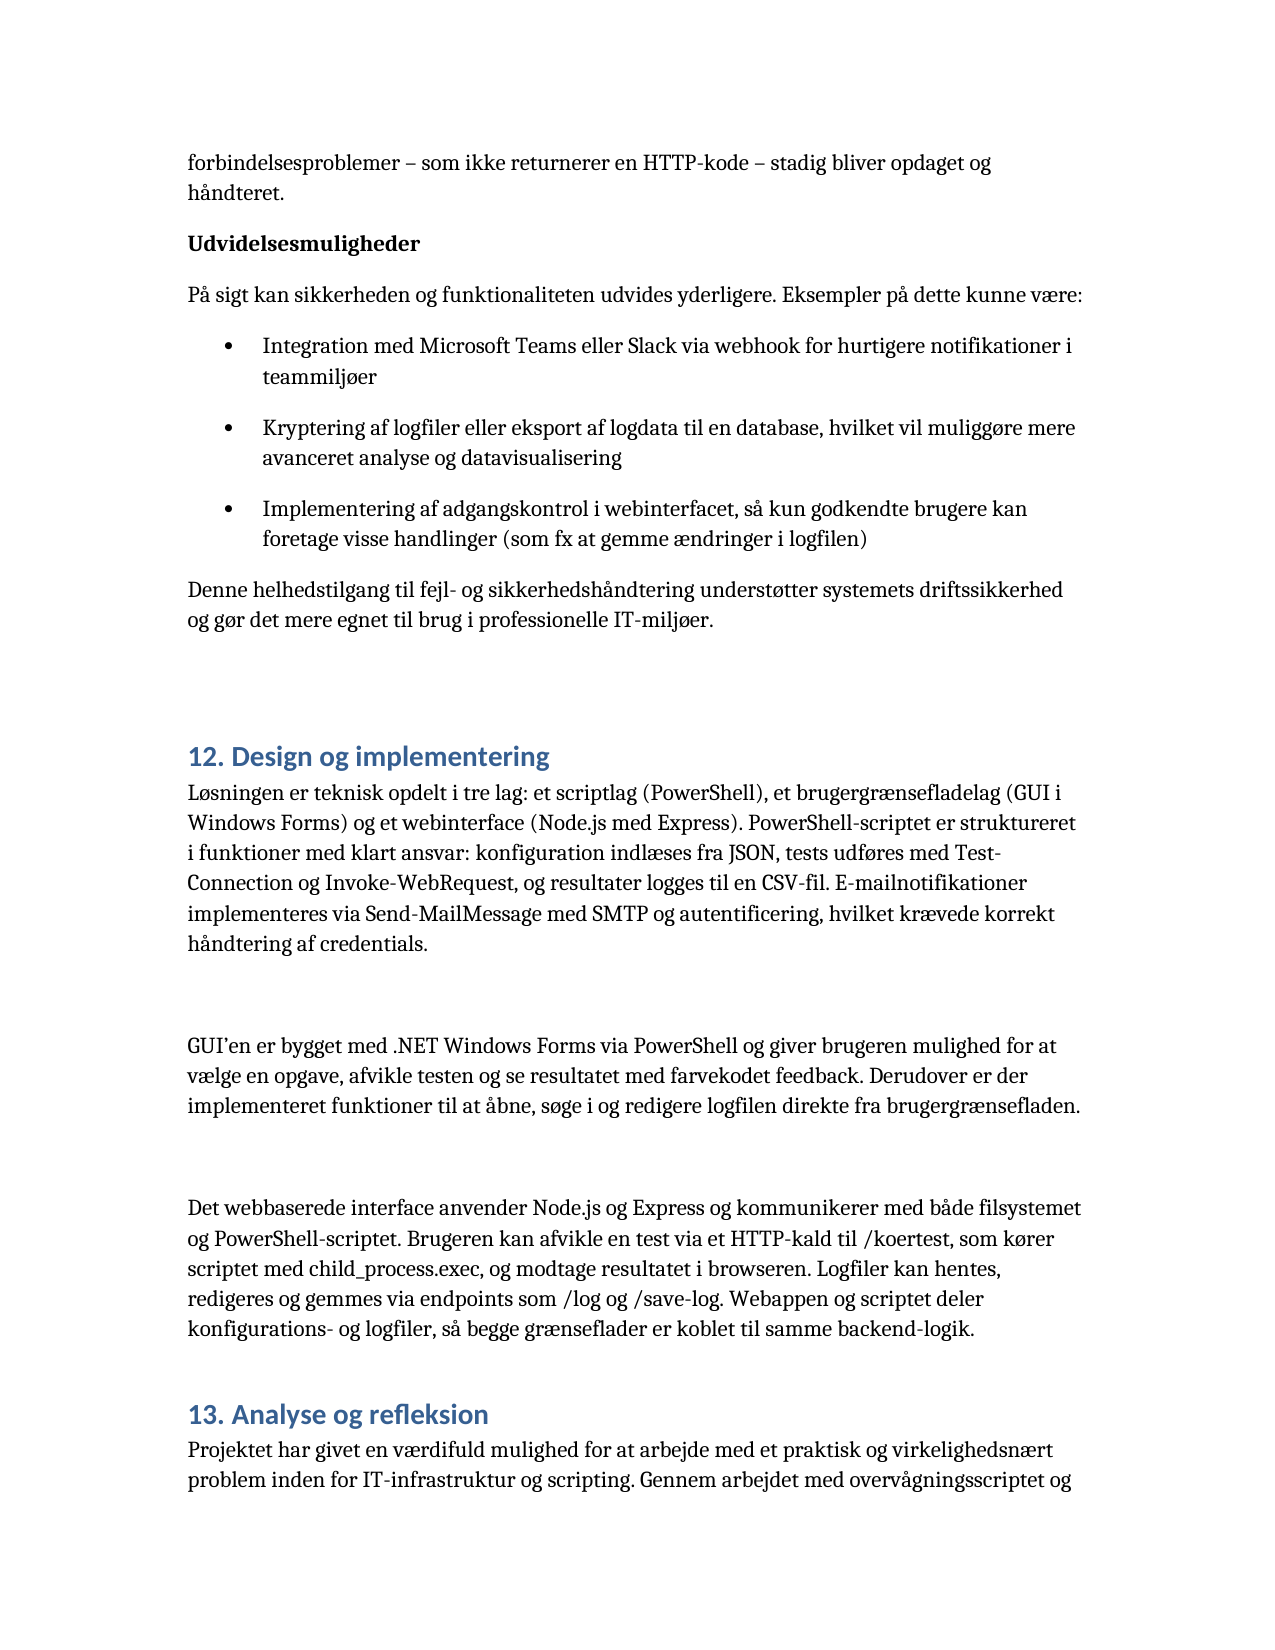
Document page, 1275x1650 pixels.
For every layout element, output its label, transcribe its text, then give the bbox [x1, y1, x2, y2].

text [187, 150, 1087, 207]
list Integration med Microsoft Teams eller Slack via webhook for hurtigere notifikationer i teammiljøer [225, 333, 1087, 390]
list Implementering af adgangskontrol i webinterfacet, så kun godkendte brugere kan foretage visse handlinger (som fx at gemme ændringer i logfilen) [225, 496, 1087, 552]
text Denne helhedstilgang til fejl- og sikkerhedshåndtering understøtter systemets driftssikkerhed og gør det mere egnet til brug i professionelle IT-miljøer. [187, 577, 1087, 634]
subtitle 12. Design og implementering [187, 738, 1087, 774]
text GUI’en er bygget med .NET Windows Forms via PowerShell og giver brugeren mulighed for at vælge en opgave, afvikle testen og se resultatet med farvekodet feedback. Derudover er der implementeret funktioner til at åbne, søge i og redigere logfilen direkte fra brugergrænsefladen. [187, 1033, 1087, 1119]
text Det webbaserede interface anvender Node.js og Express og kommunikerer med både filsystemet og PowerShell-scriptet. Brugeren kan afvikle en test via et HTTP-kald til /koertest, som kører scriptet med child_process.exec, og modtage resultatet i browseren. Logfiler kan hentes, redigeres og gemmes via endpoints som /log og /save-log. Webappen og scriptet deler konfigurations- og logfiler, så begge grænseflader er koblet til samme backend-logik. [187, 1195, 1087, 1342]
subtitle 13. Analyse og refleksion [187, 1396, 1087, 1432]
list Kryptering af logfiler eller eksport af logdata til en database, hvilket vil muliggøre mere avanceret analyse og datavisualisering [225, 414, 1087, 471]
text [187, 1437, 1087, 1494]
text På sigt kan sikkerheden og funktionaliteten udvides yderligere. Eksempler på dette kunne være: [187, 282, 1087, 309]
text Udvidelsesmuligheder [187, 231, 1087, 258]
text Løsningen er teknisk opdelt i tre lag: et scriptlag (PowerShell), et brugergrænsefladelag (GUI i Windows Forms) og et webinterface (Node.js med Express). PowerShell-scriptet er struktureret i funktioner med klart ansvar: konfiguration indlæses fra JSON, tests udføres med Test-Connection og Invoke-WebRequest, og resultater logges til en CSV-fil. E-mailnotifikationer implementeres via Send-MailMessage med SMTP og autentificering, hvilket krævede korrekt håndtering af credentials. [187, 779, 1087, 957]
